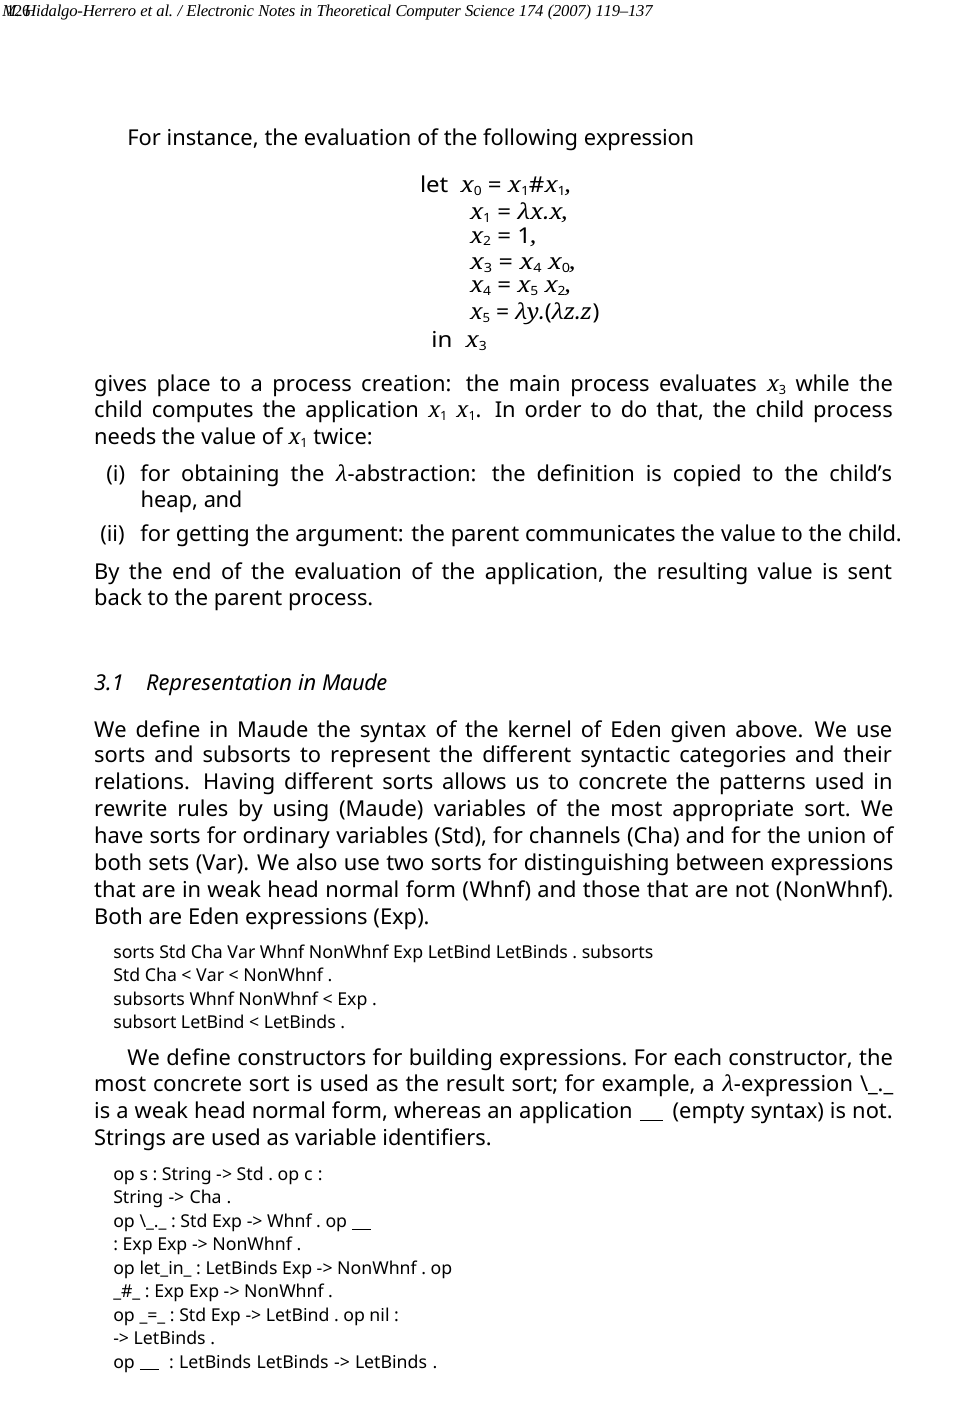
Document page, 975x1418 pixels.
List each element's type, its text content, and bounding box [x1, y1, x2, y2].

text op \_._ : Std Exp -> Whnf . op : Exp Exp -> NonWhnf . [113, 1209, 381, 1256]
text By the end of the evaluation of the application, the resulting value is sent back to the parent process. [94, 558, 893, 611]
text op : LetBinds LetBinds -> LetBinds . [113, 1350, 904, 1373]
text op _=_ : Std Exp -> LetBind . op nil : -> LetBinds . [113, 1302, 399, 1350]
text For instance, the evaluation of the following expression [127, 122, 904, 151]
text gives place to a process creation: the main process evaluates x3 while the child computes the application x1 x1. In order to do that, the child process needs the value of x1 twice: [94, 370, 893, 451]
text sorts Std Cha Var Whnf NonWhnf Exp LetBind LetBinds . subsorts Std Cha < Var < NonWhnf . [113, 940, 667, 986]
text in x3 [431, 324, 904, 353]
text We define constructors for building expressions. For each constructor, the most concrete sort is used as the result sort; for example, a λ-expression \_._ is a weak head normal form, whereas an application (empty syntax) is not. Strings are used as variable identifiers. [94, 1044, 893, 1152]
text x1 = λx.x, x2 = 1, [470, 200, 577, 249]
text op let_in_ : LetBinds Exp -> NonWhnf . op _#_ : Exp Exp -> NonWhnf . [113, 1256, 483, 1302]
list Representation in Maude [94, 667, 904, 696]
text We define in Maude the syntax of the kernel of Eden given above. We use sorts and subsorts to represent the different syntactic categories and their relations. Having different sorts allows us to concrete the patterns used in rewrite rules by using (Maude) variables of the most appropriate sort. We have sorts for ordinary variables (Std), for channels (Cha) and for the union of both sets (Var). We also use two sorts for distinguishing between expressions that are in weak head normal form (Whnf) and those that are not (NonWhnf). Both are Eden expressions (Exp). [94, 716, 893, 931]
text op s : String -> Std . op c : String -> Cha . [113, 1161, 334, 1209]
text x5 = λy.(λz.z) [470, 299, 904, 324]
text let x0 = x1#x1, [420, 170, 904, 198]
list for obtaining the λ-abstraction: the definition is copied to the child’s heap, and [106, 461, 893, 513]
list for getting the argument: the parent communicates the value to the child. [100, 518, 904, 548]
text x3 = x4 x0, x4 = x5 x2, [470, 250, 577, 299]
text subsorts Whnf NonWhnf < Exp . subsort LetBind < LetBinds . [113, 986, 399, 1034]
